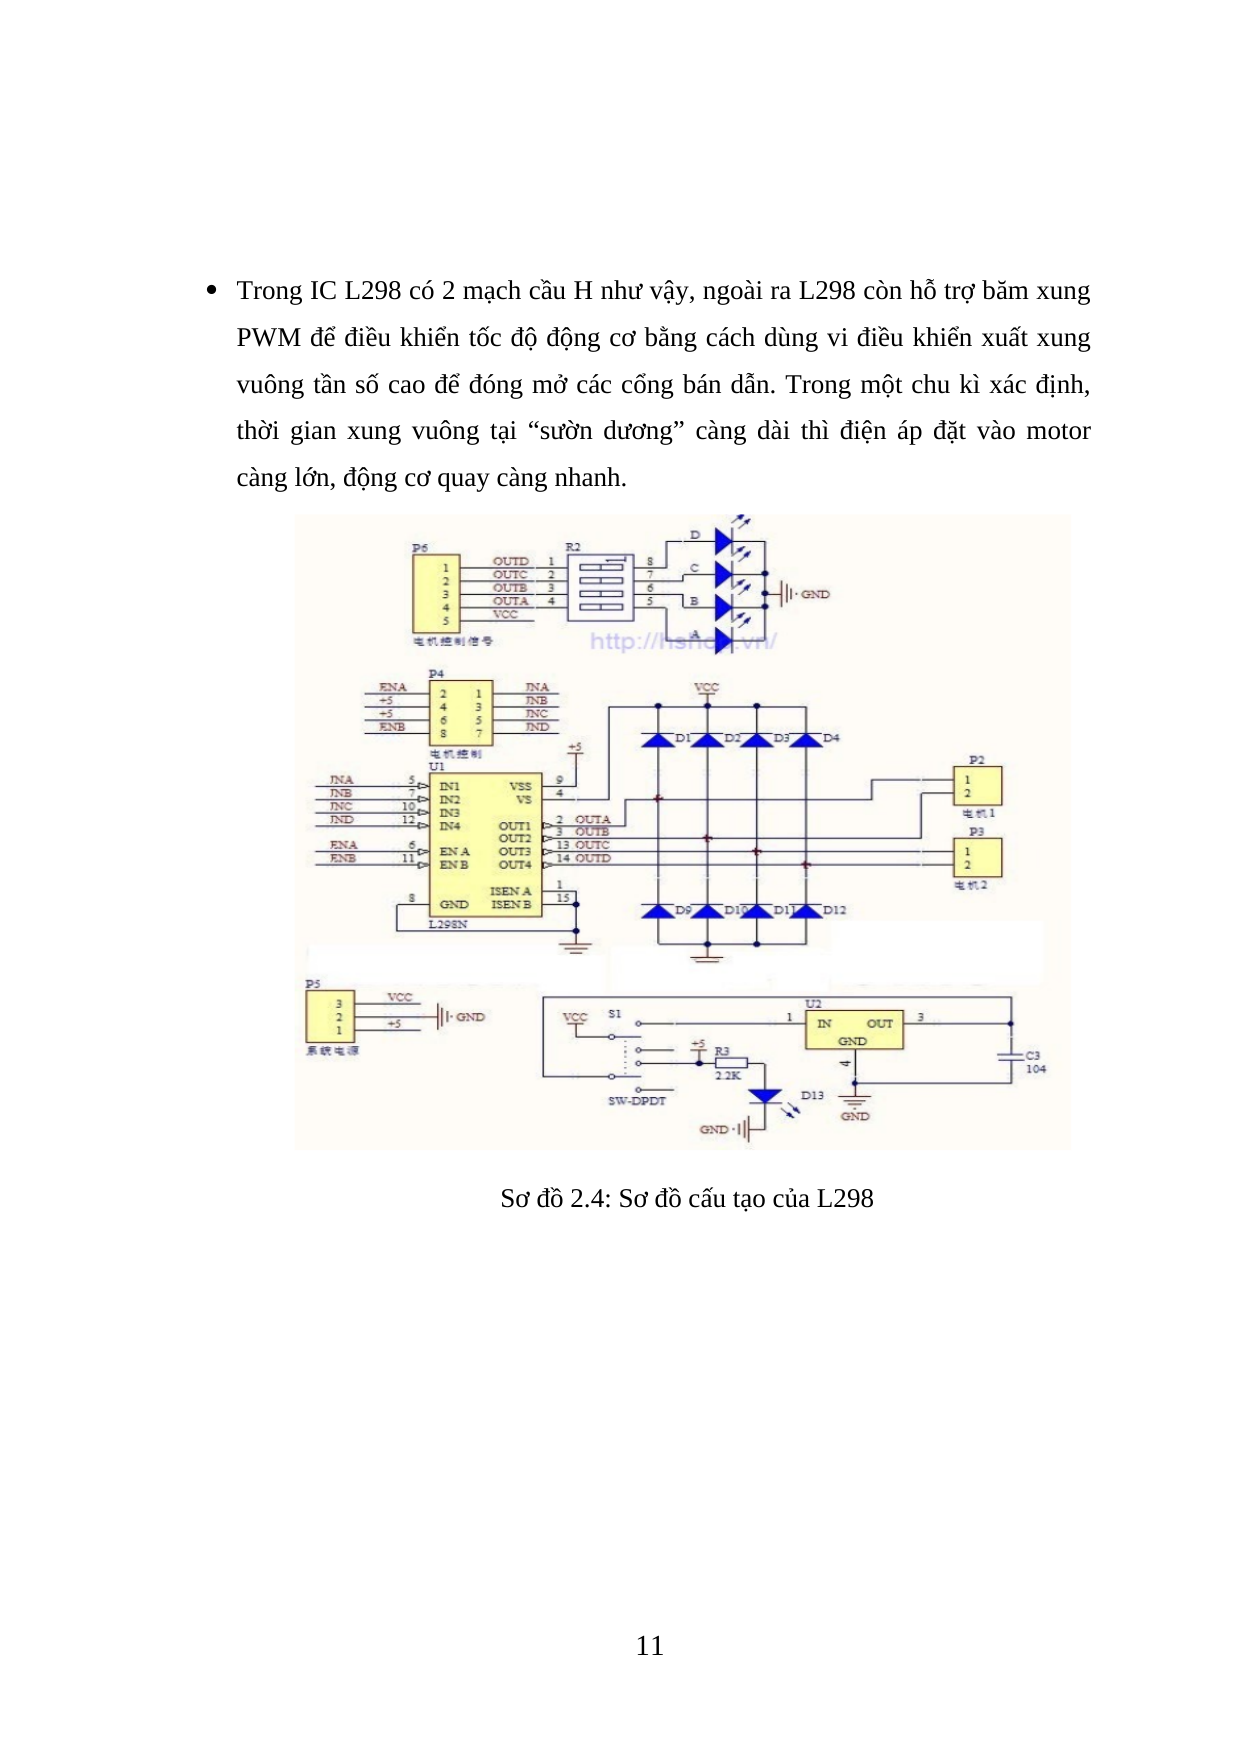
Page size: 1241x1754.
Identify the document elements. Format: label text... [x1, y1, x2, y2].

list Sơ đồ 2.4: Sơ đồ cấu tạo của L298 [282, 1182, 1092, 1213]
list Trong IC L298 có 2 mạch cầu H như vậy, ngoài ra L298 còn hỗ trợ băm xung PWM để điều khiển tốc độ động cơ bằng cách dùng vi điều khiển xuất xung vuông tần số cao để đóng mở các cổng bán dẫn. Trong một chu kì xác định, thời gian xung vuông tại “sườn dương” càng dài thì điện áp đặt vào motor càng lớn, động cơ quay càng nhanh. [207, 274, 1092, 492]
picture [291, 507, 1083, 1166]
